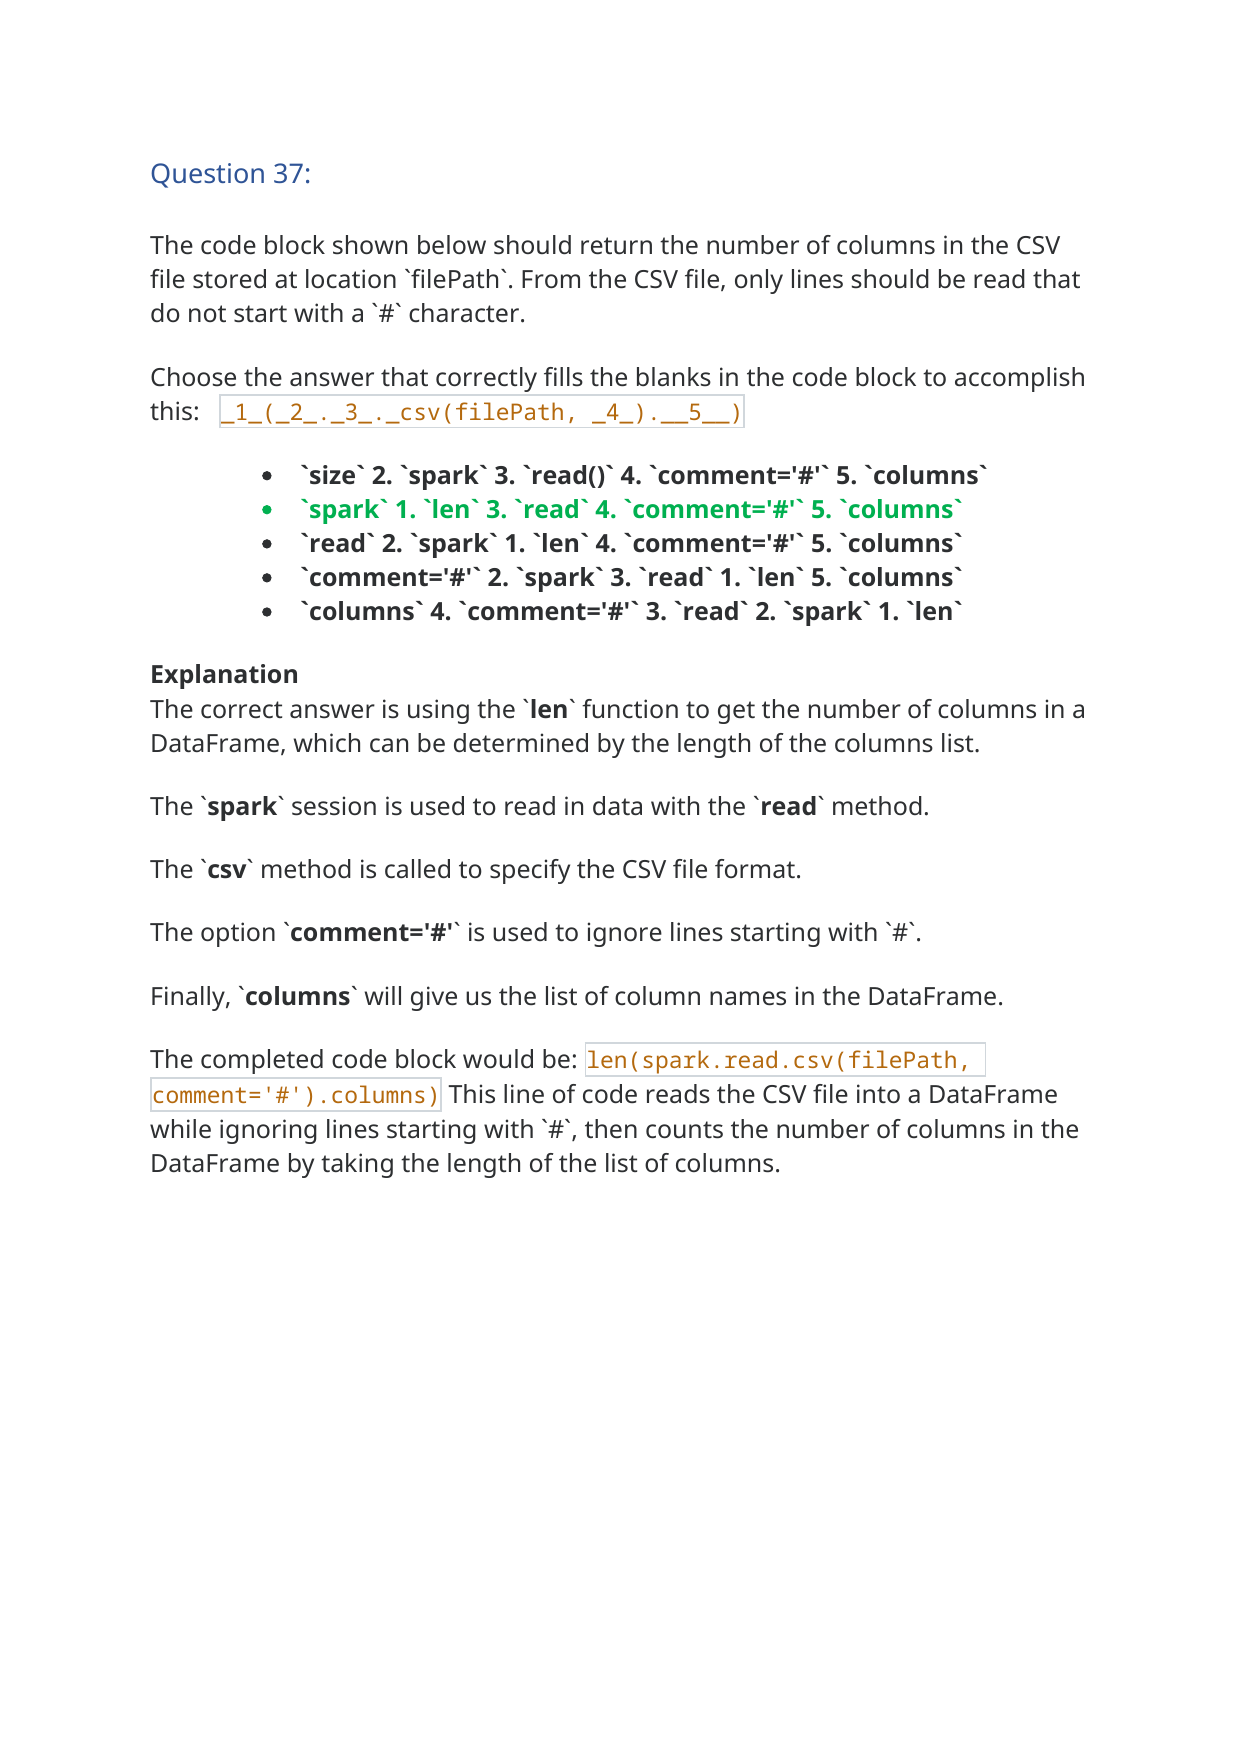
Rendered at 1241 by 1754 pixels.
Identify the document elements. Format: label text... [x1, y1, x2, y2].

text The `spark` session is used to read in data with the `read` method. [150, 788, 1090, 823]
list `size` 2. `spark` 3. `read()` 4. `comment='#'` 5. `columns` [262, 458, 1090, 492]
list `comment='#'` 2. `spark` 3. `read` 1. `len` 5. `columns` [262, 560, 1090, 594]
text Finally, `columns` will give us the list of column names in the DataFrame. [150, 978, 1090, 1012]
text Choose the answer that correctly fills the blanks in the code block to accomplish this: _1_(_2_._3_._csv(filePath, _4_).__5__) [150, 359, 1090, 428]
text The correct answer is using the `len` function to get the number of columns in a DataFrame, which can be determined by the length of the columns list. [150, 691, 1090, 759]
text The code block shown below should return the number of columns in the CSV file stored at location `filePath`. From the CSV file, only lines should be read that do not start with a `#` character. [150, 228, 1090, 330]
text The `csv` method is called to specify the CSV file format. [150, 852, 1090, 886]
list `read` 2. `spark` 1. `len` 4. `comment='#'` 5. `columns` [262, 526, 1090, 560]
text The option `comment='#'` is used to ignore lines starting with `#`. [150, 915, 1090, 949]
text Explanation [150, 657, 1090, 691]
text The completed code block would be: len(spark.read.csv(filePath, comment='#').columns) This line of code reads the CSV file into a DataFrame while ignoring lines starting with `#`, then counts the number of columns in the DataFrame by taking the length of the list of columns. [150, 1041, 1090, 1180]
list `columns` 4. `comment='#'` 3. `read` 2. `spark` 1. `len` [262, 594, 1090, 628]
list `spark` 1. `len` 3. `read` 4. `comment='#'` 5. `columns` [262, 492, 1090, 526]
subtitle Question 37: [150, 154, 1090, 191]
